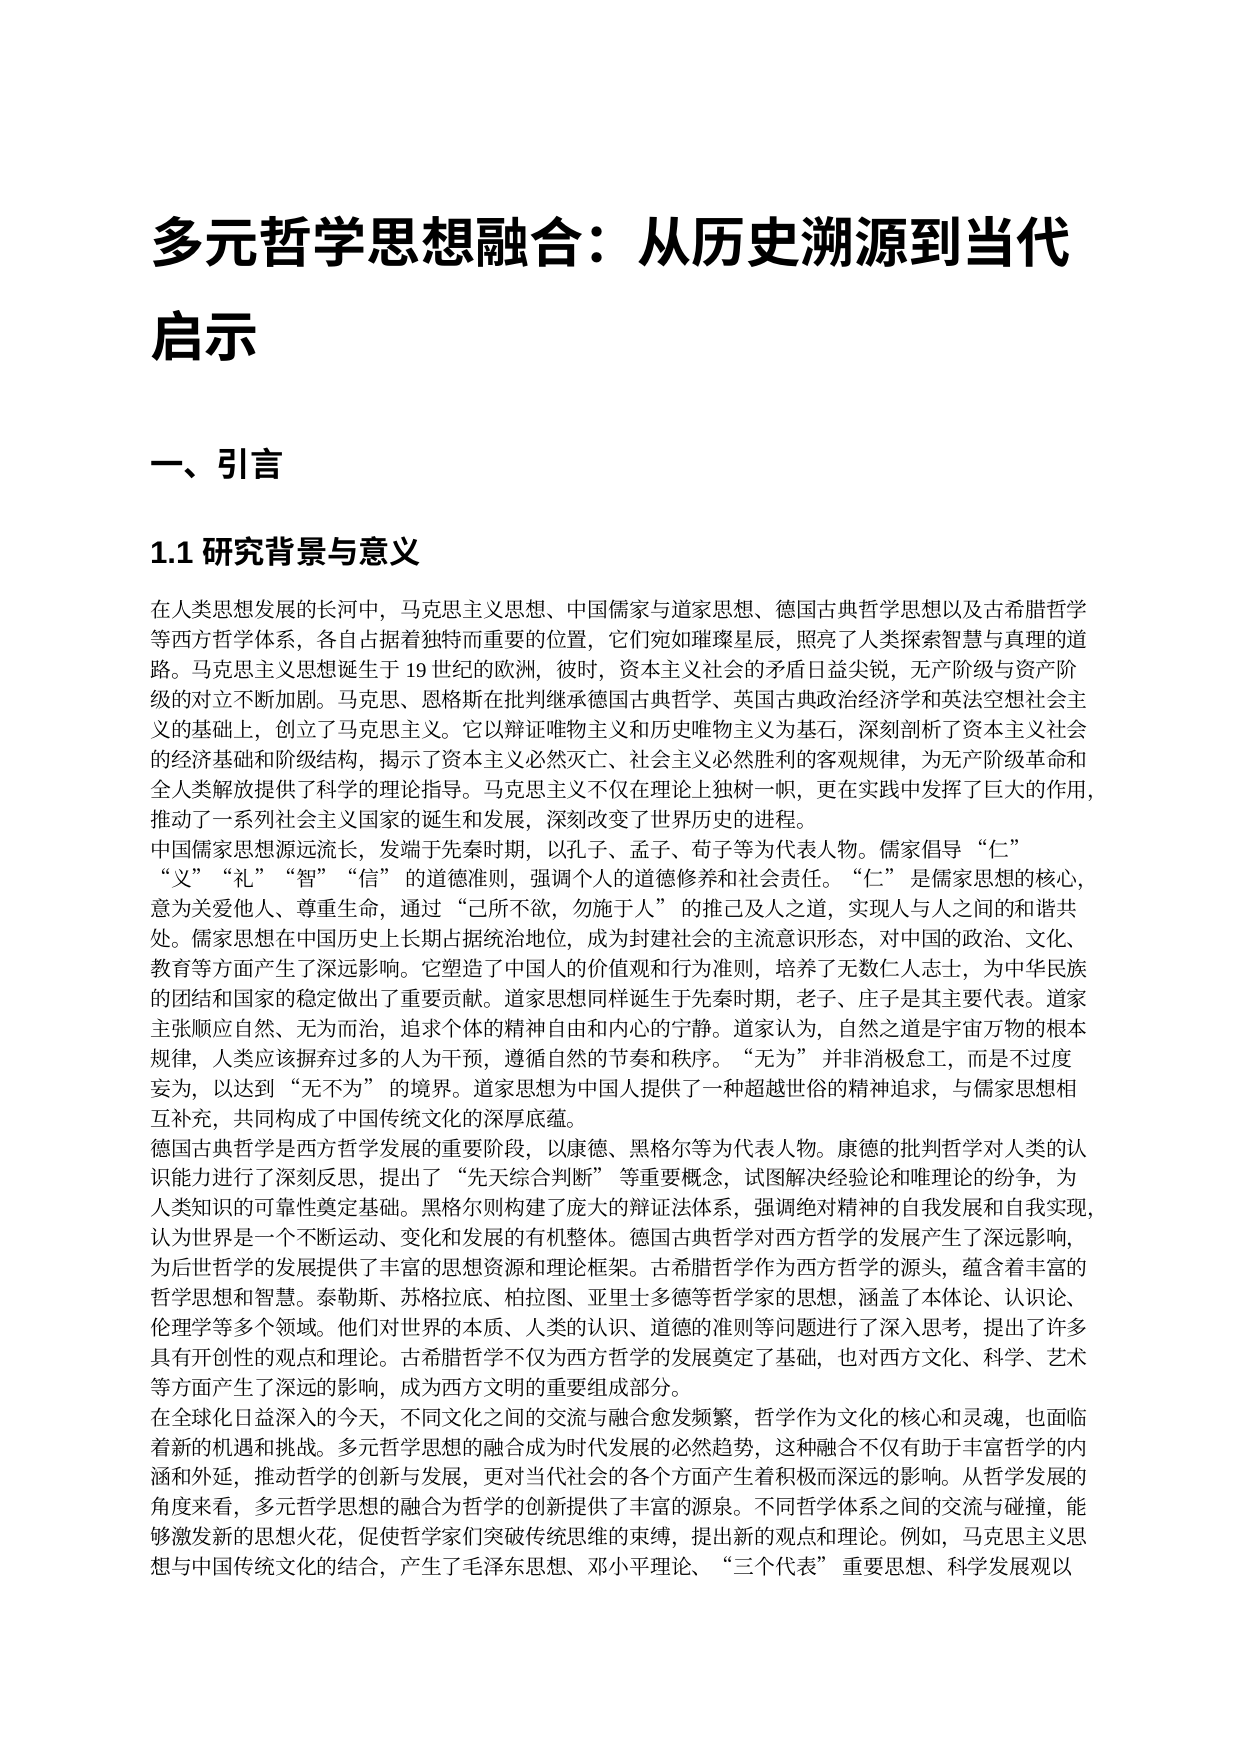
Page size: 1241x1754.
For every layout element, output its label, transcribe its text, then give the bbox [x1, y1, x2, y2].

title 多元哲学思想融合：从历史溯源到当代启示 [150, 200, 1090, 372]
subtitle 1.1 研究背景与意义 [150, 527, 1090, 572]
subtitle 一、引言 [150, 438, 1090, 486]
